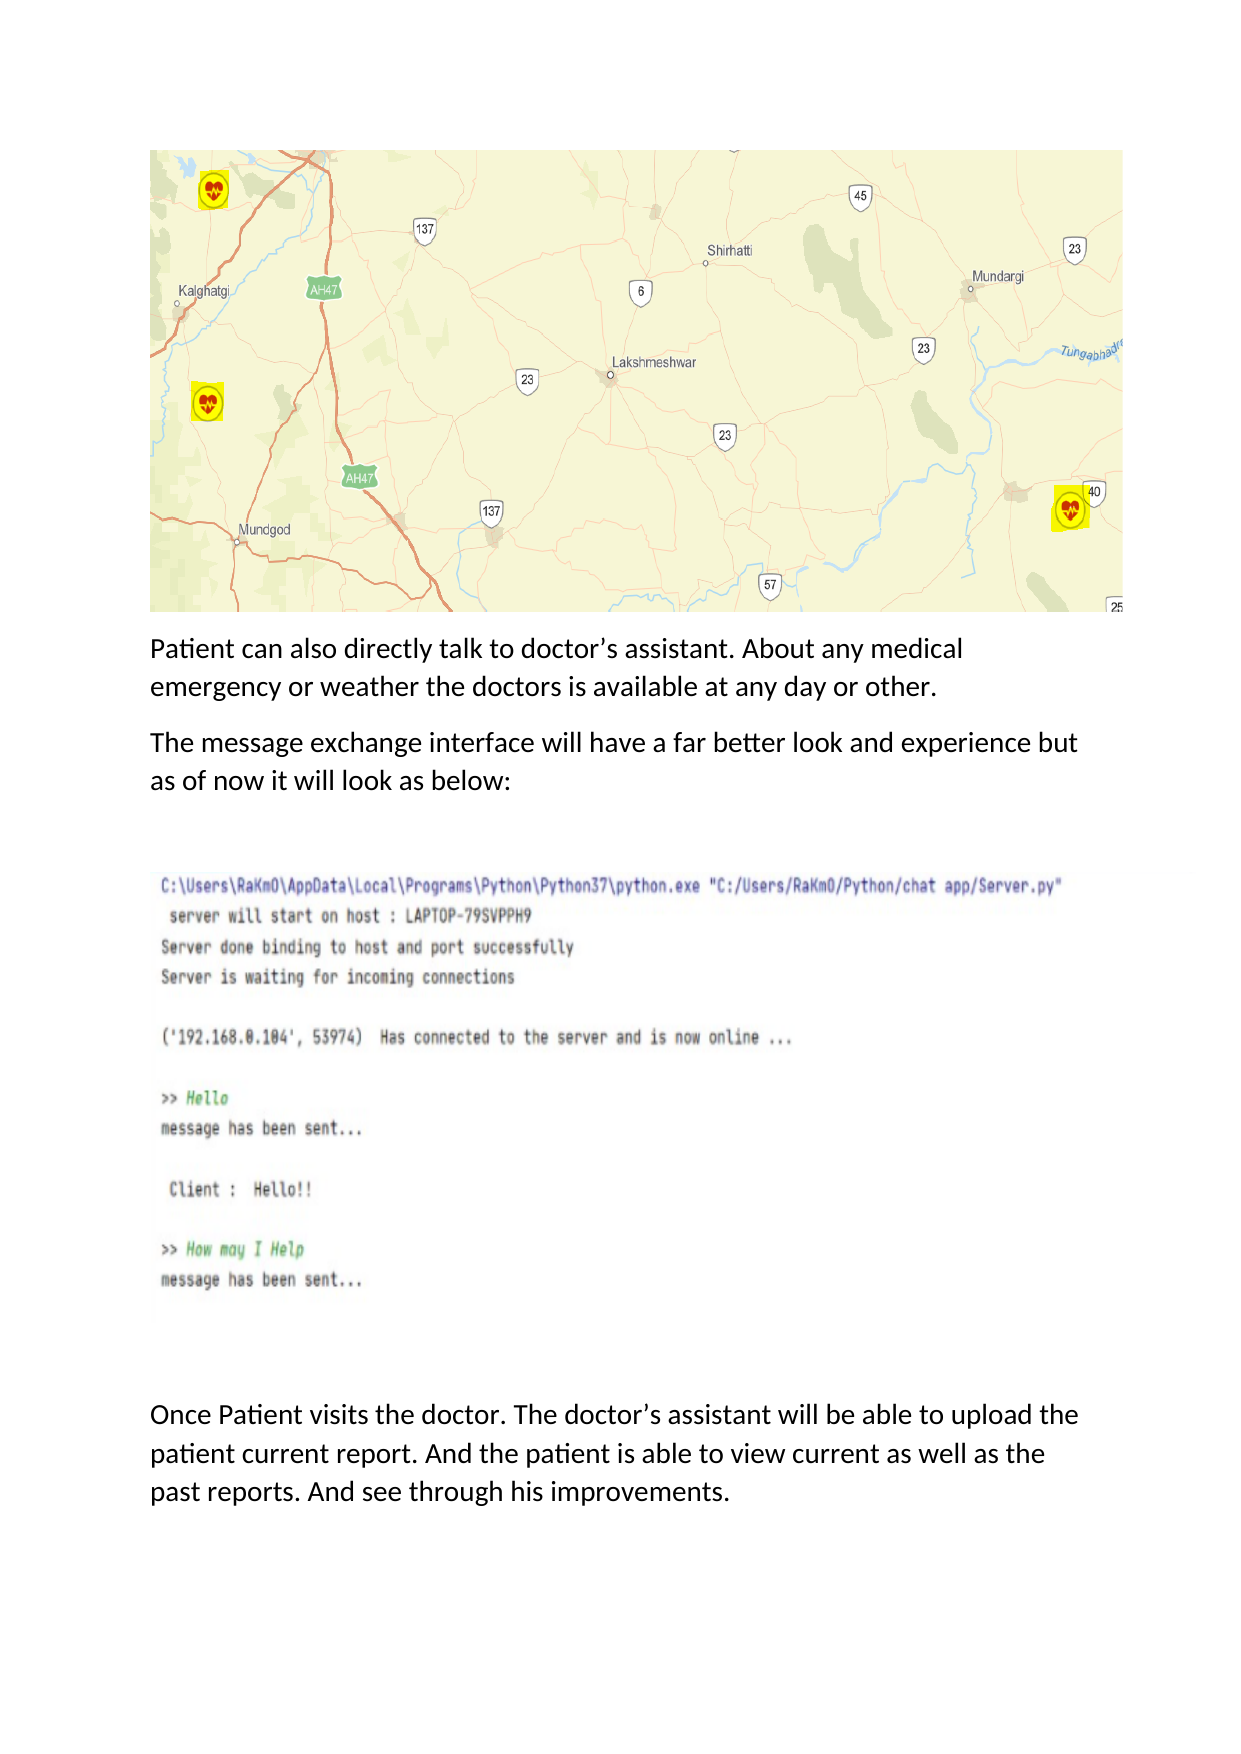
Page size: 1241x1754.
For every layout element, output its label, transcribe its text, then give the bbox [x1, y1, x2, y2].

text Patient can also directly talk to doctor’s assistant. About any medical emergency or weather the doctors is available at any day or other. [150, 630, 1090, 704]
picture [150, 872, 1197, 1323]
text Once Patient visits the doctor. The doctor’s assistant will be able to upload the patient current report. And the patient is able to view current as well as the past reports. And see through his improvements. [150, 1396, 1090, 1509]
picture [150, 150, 1123, 612]
text The message exchange interface will have a far better look and experience but as of now it will look as below: [150, 724, 1090, 798]
